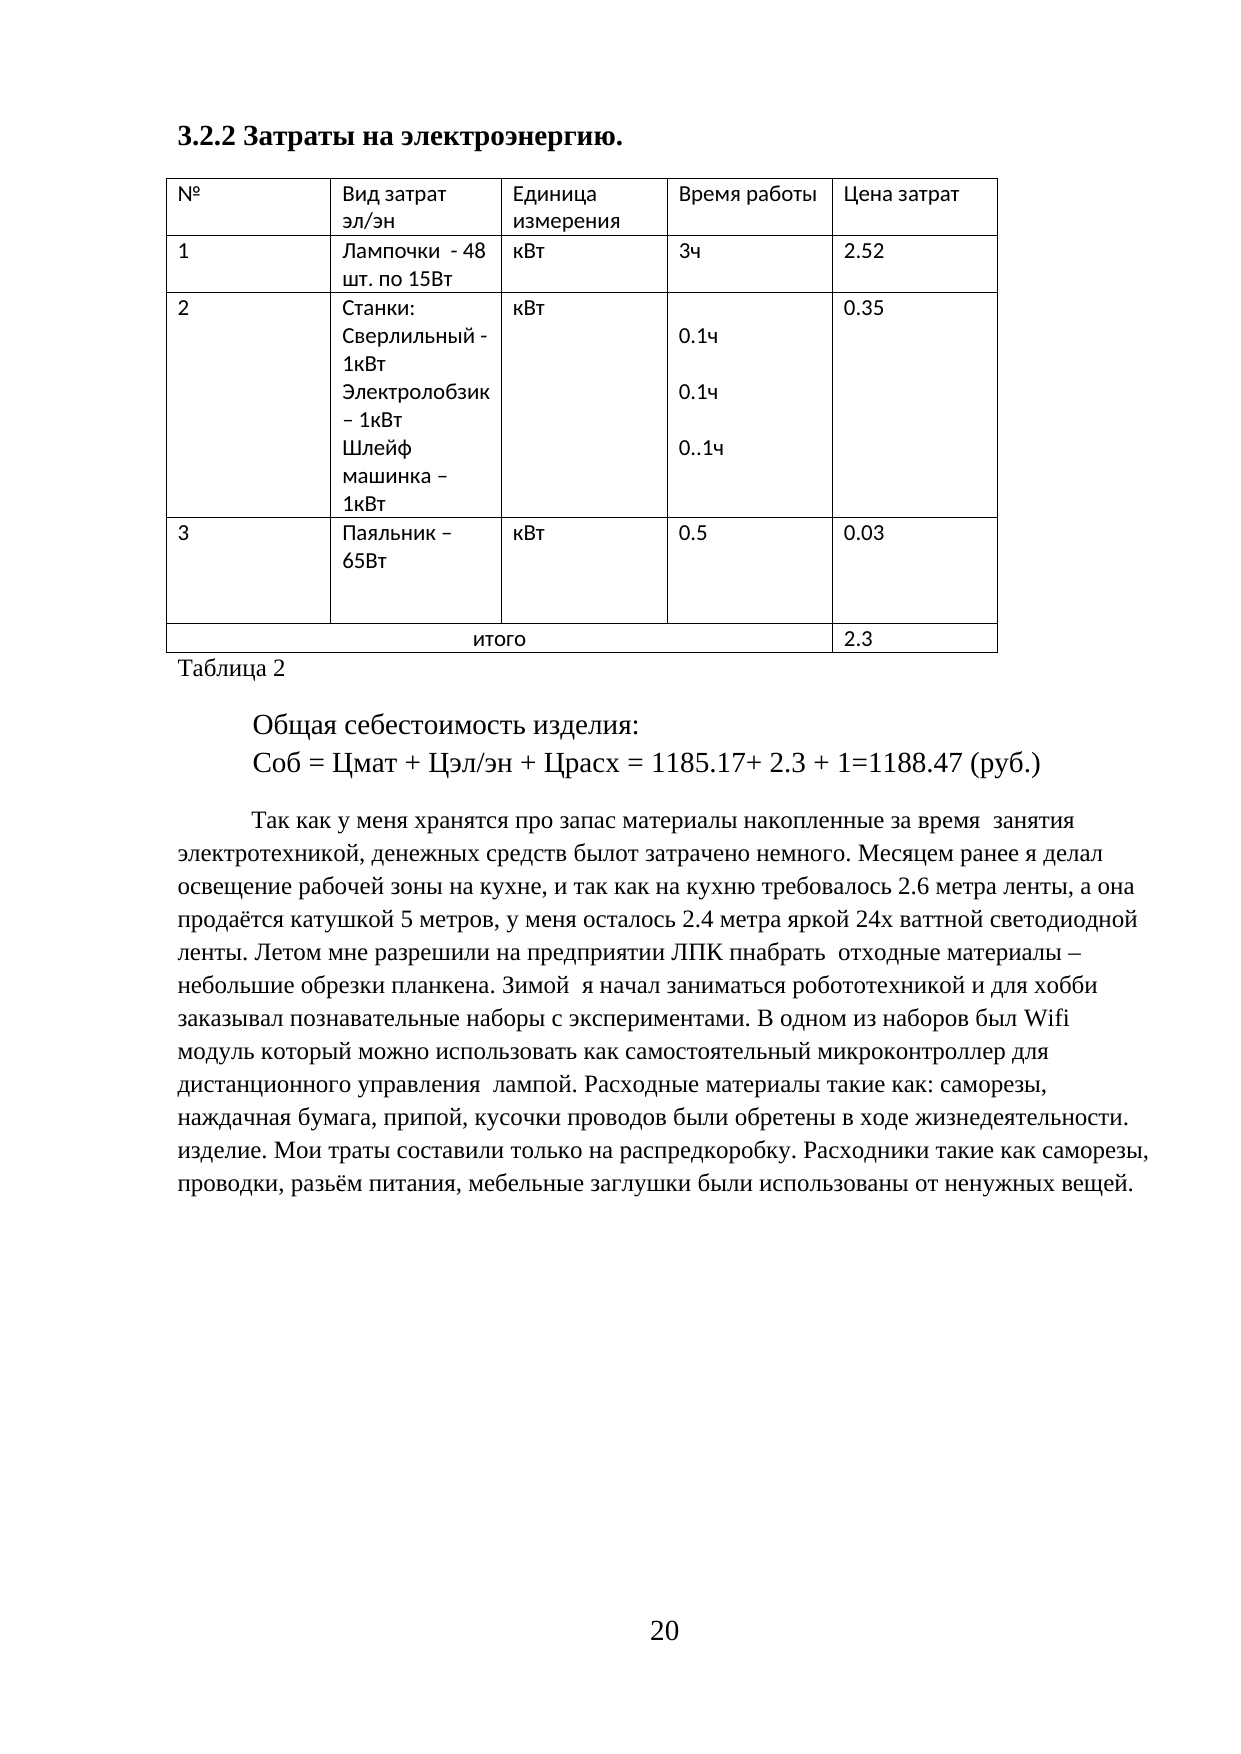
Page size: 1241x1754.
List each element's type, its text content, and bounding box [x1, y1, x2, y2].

table_header Единица измерения [502, 179, 667, 235]
list Соб = Цмат + Цэл/эн + Црасх = 1185.17+ 2.3 + 1=1188.47 (руб.) [252, 745, 1152, 779]
table_cell Паяльник – 65Вт [331, 518, 501, 623]
table_cell кВт [502, 236, 667, 292]
table_cell итого [167, 624, 832, 652]
table_cell 1 [167, 236, 330, 292]
table_cell 2 [167, 293, 330, 517]
list 3.2.2 Затраты на электроэнергию. [177, 118, 1152, 152]
table_cell 2.3 [833, 624, 997, 652]
text Таблица 2 [177, 653, 1152, 682]
table_header Цена затрат [833, 179, 997, 235]
table_cell кВт [502, 293, 667, 517]
list Общая себестоимость изделия: [252, 707, 1152, 740]
table_cell кВт [502, 518, 667, 623]
table_cell 0.1ч 0.1ч 0..1ч [668, 293, 832, 517]
table_header Вид затрат эл/эн [331, 179, 501, 235]
table_cell 3 [167, 518, 330, 623]
table_cell Лампочки - 48 шт. по 15Вт [331, 236, 501, 292]
table_cell Станки: Сверлильный -1кВт Электролобзик – 1кВт Шлейф машинка – 1кВт [331, 293, 501, 517]
table_header № [167, 179, 330, 235]
table_cell 0.35 [833, 293, 997, 517]
table_header Время работы [668, 179, 832, 235]
text Так как у меня хранятся про запас материалы накопленные за время занятия электротехникой, денежных средств былот затрачено немного. Месяцем ранее я делал освещение рабочей зоны на кухне, и так как на кухню требовалось 2.6 метра ленты, а она продаётся катушкой 5 метров, у меня осталось 2.4 метра яркой 24х ваттной светодиодной ленты. Летом мне разрешили на предприятии ЛПК пнабрать отходные материалы – небольшие обрезки планкена. Зимой я начал заниматься робототехникой и для хобби заказывал познавательные наборы с экспериментами. В одном из наборов был Wifi модуль который можно использовать как самостоятельный микроконтроллер для дистанционного управления лампой. Расходные материалы такие как: саморезы, наждачная бумага, припой, кусочки проводов были обретены в ходе жизнедеятельности. изделие. Мои траты составили только на распредкоробку. Расходники такие как саморезы, проводки, разьём питания, мебельные заглушки были использованы от ненужных вещей. [177, 805, 1152, 1197]
table_cell 0.03 [833, 518, 997, 623]
table_cell 2.52 [833, 236, 997, 292]
table_cell 0.5 [668, 518, 832, 623]
table_cell 3ч [668, 236, 832, 292]
